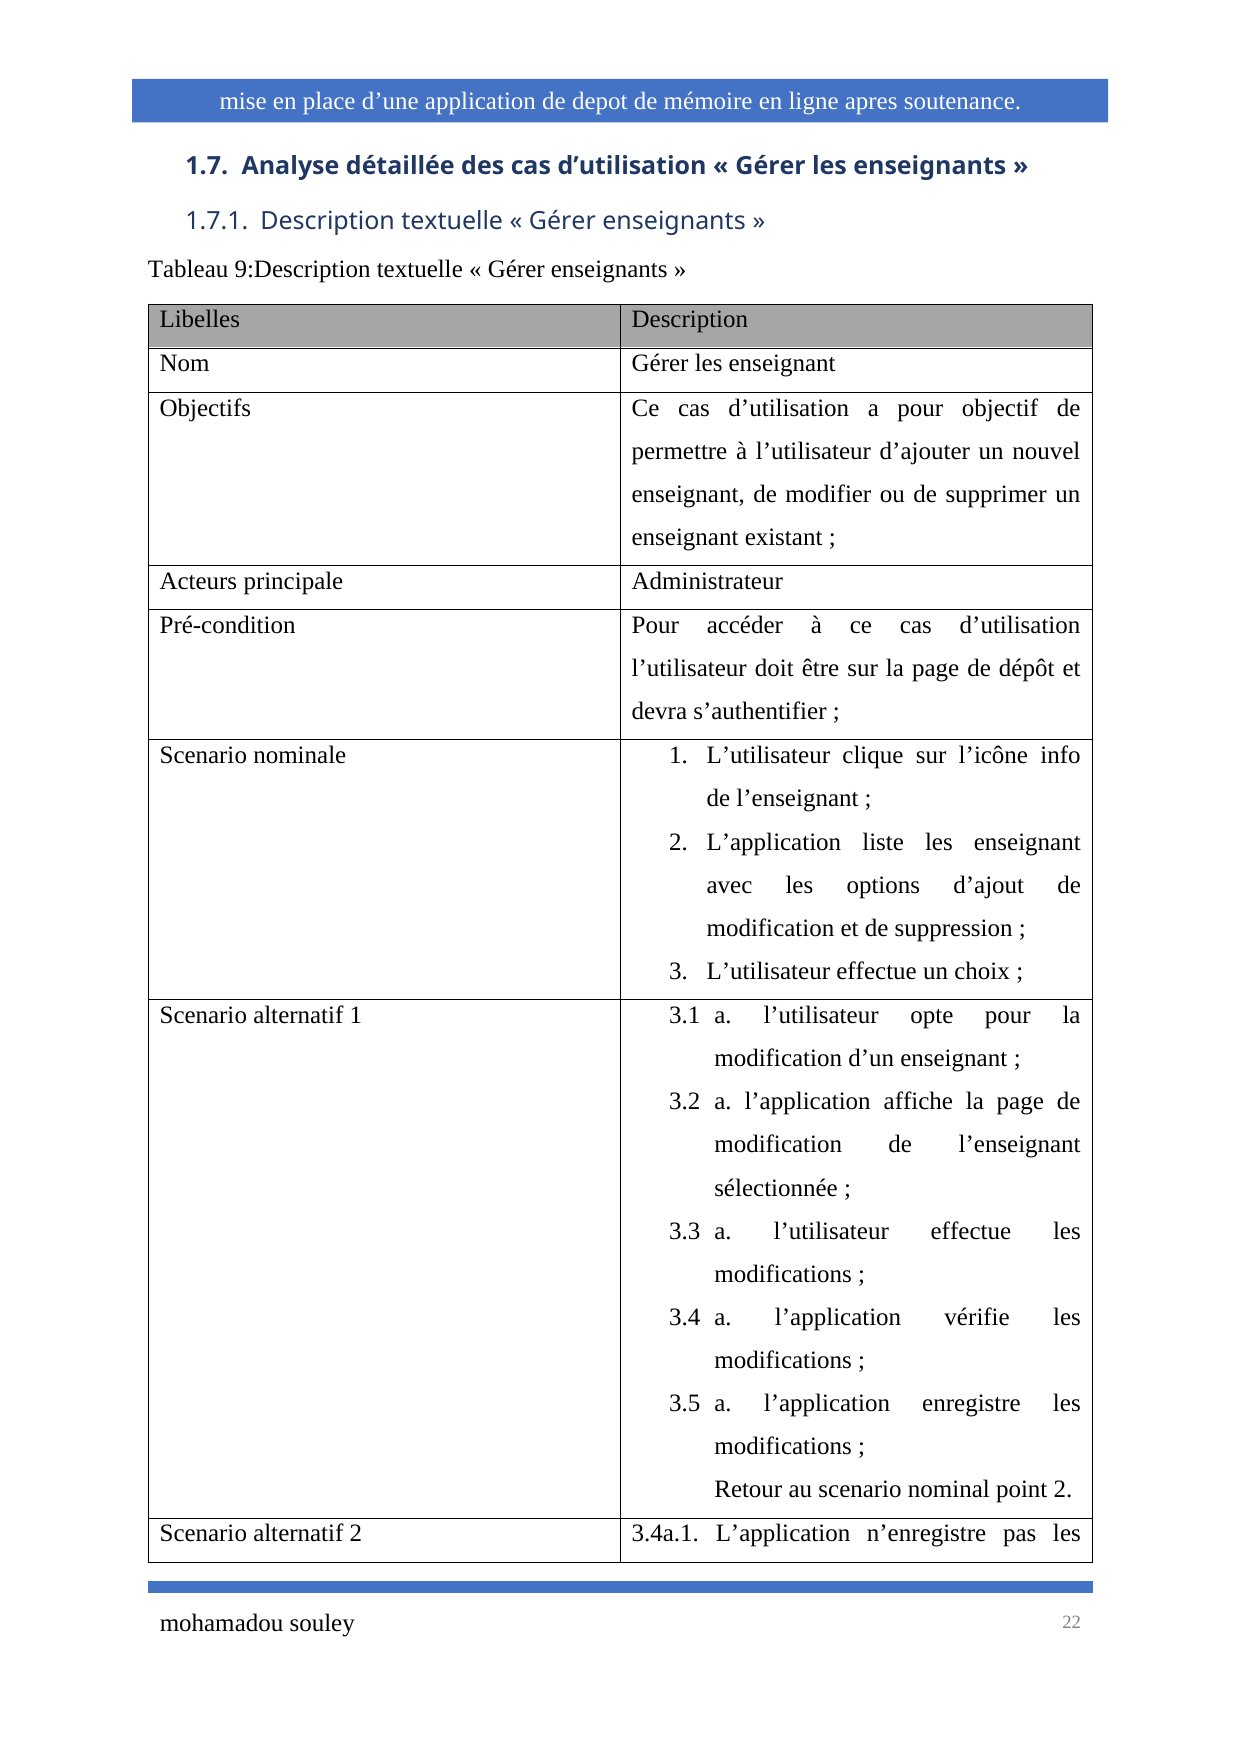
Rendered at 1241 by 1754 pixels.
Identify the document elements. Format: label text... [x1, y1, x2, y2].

table_cell Pré-condition [149, 610, 620, 739]
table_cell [621, 1519, 1092, 1562]
subtitle Analyse détaillée des cas d’utilisation « Gérer les enseignants » [185, 148, 1093, 182]
subtitle Description textuelle « Gérer enseignants » [185, 203, 1093, 237]
table_cell Pour accéder à ce cas d’utilisation l’utilisateur doit être sur la page de dépôt et devra s’authentifier ; [621, 610, 1092, 739]
text Tableau 9:Description textuelle « Gérer enseignants » [148, 254, 1093, 283]
table_cell Gérer les enseignant [621, 349, 1092, 392]
table_cell Acteurs principale [149, 566, 620, 609]
table_cell Nom [149, 349, 620, 392]
table_header Description [621, 305, 1092, 347]
table_cell a. l’utilisateur opte pour la modification d’un enseignant ; a. l’application affiche la page de modification de l’enseignant sélectionnée ; a. l’utilisateur effectue les modifications ; a. l’application vérifie les modifications ; a. l’application enregistre les modifications ; Retour au scenario nominal point 2. [621, 1000, 1092, 1517]
table_cell L’utilisateur clique sur l’icône info de l’enseignant ; L’application liste les enseignant avec les options d’ajout de modification et de suppression ; L’utilisateur effectue un choix ; [621, 740, 1092, 999]
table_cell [149, 1519, 620, 1562]
table_header Libelles [149, 305, 620, 347]
table_cell Administrateur [621, 566, 1092, 609]
table_cell Scenario alternatif 1 [149, 1000, 620, 1517]
table_cell Ce cas d’utilisation a pour objectif de permettre à l’utilisateur d’ajouter un nouvel enseignant, de modifier ou de supprimer un enseignant existant ; [621, 393, 1092, 565]
table_cell Scenario nominale [149, 740, 620, 999]
table_cell Objectifs [149, 393, 620, 565]
